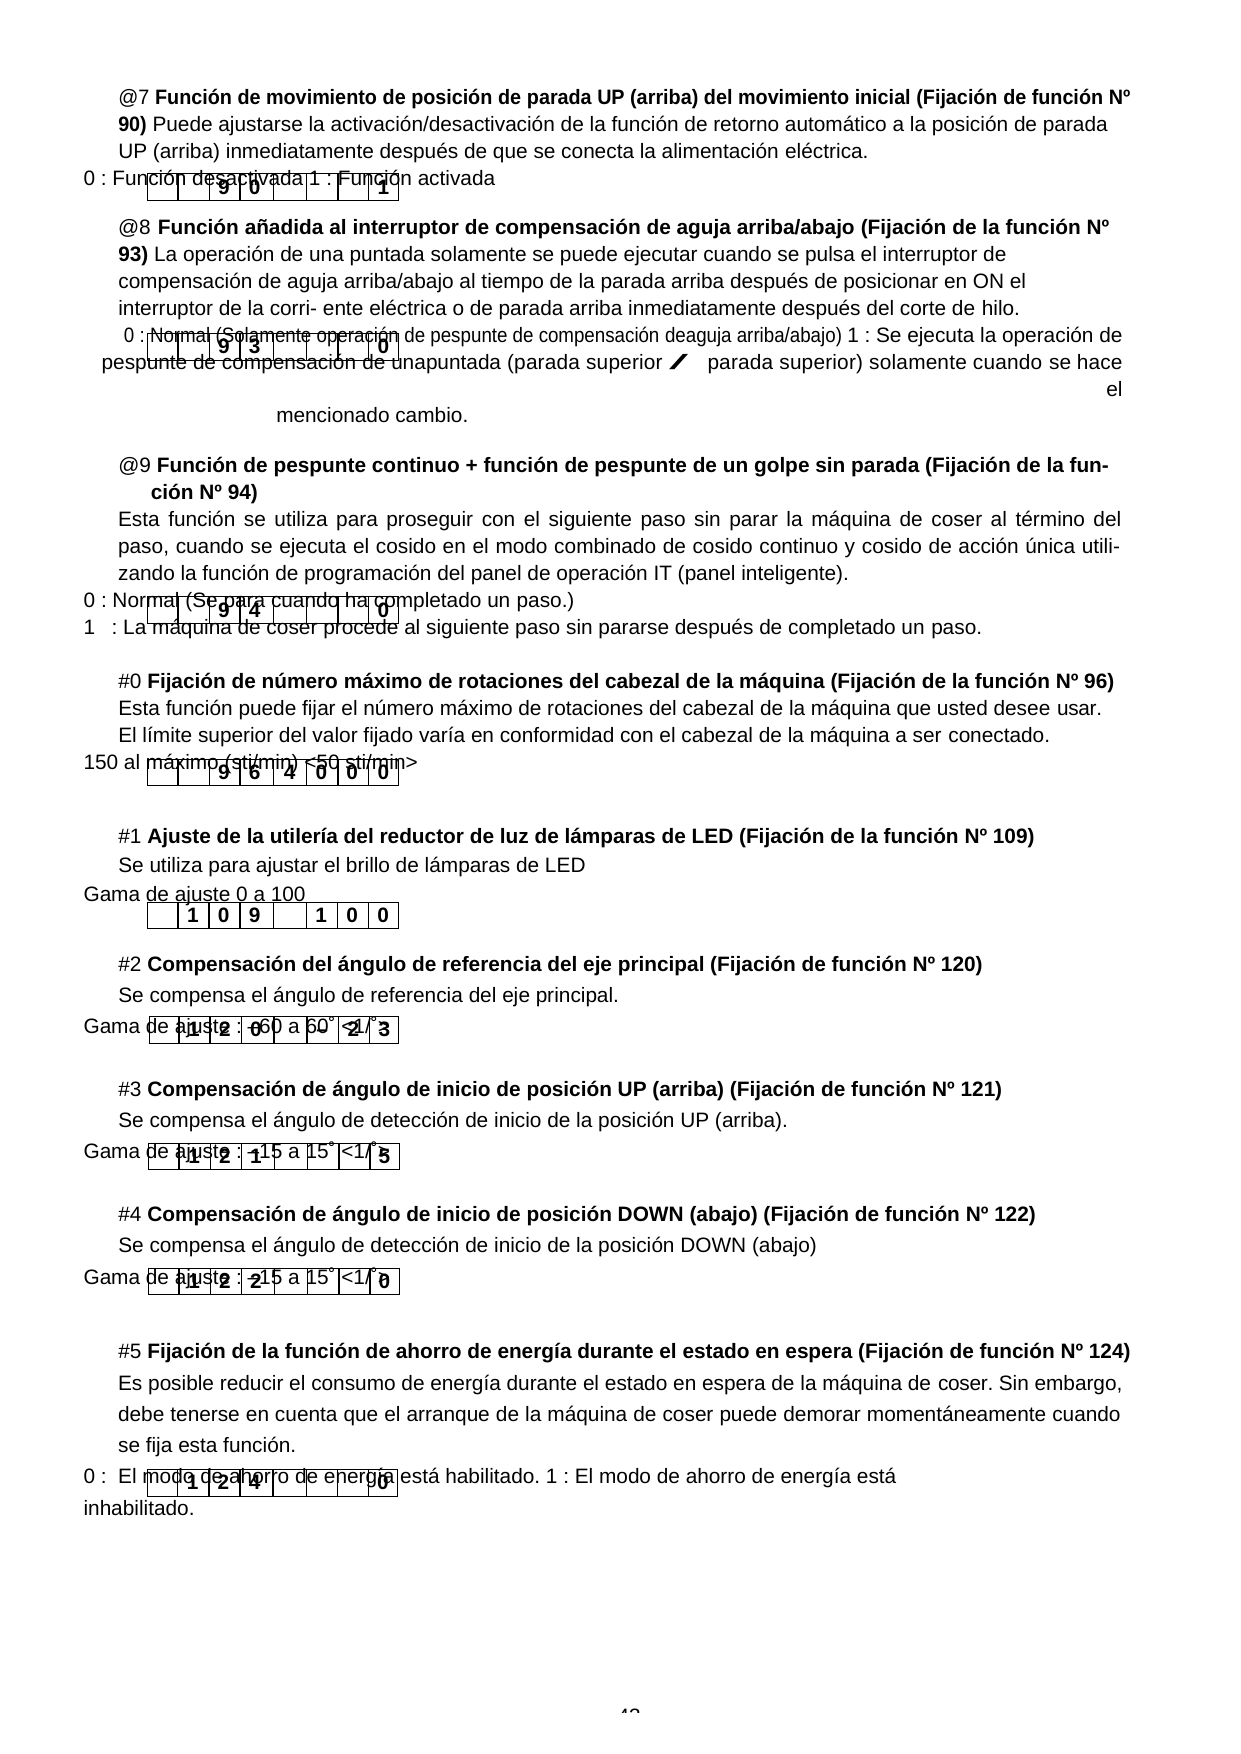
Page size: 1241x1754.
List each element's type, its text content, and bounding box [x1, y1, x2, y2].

text 0 : El modo de ahorro de energía está habilitado. 1 : El modo de ahorro de energía está inhabilitado. [83, 1464, 901, 1519]
subtitle #1 Ajuste de la utilería del reductor de luz de lámparas de LED (Fijación de la función Nº 109) [118, 823, 1136, 847]
subtitle @9 Función de pespunte continuo + función de pespunte de un golpe sin parada (Fijación de la fun- [118, 452, 1136, 476]
text Es posible reducir el consumo de energía durante el estado en espera de la máquina de coser. Sin embargo, debe tenerse en cuenta que el arranque de la máquina de coser puede demorar momentáneamente cuando se fija esta función. [118, 1371, 1122, 1457]
text ción Nº 94) [151, 479, 1136, 503]
text mencionado cambio. [83, 404, 661, 427]
text @7 Función de movimiento de posición de parada UP (arriba) del movimiento inicial (Fijación de función Nº 90) Puede ajustarse la activación/desactivación de la función de retorno automático a la posición de parada UP (arriba) inmediatamente después de que se conecta la alimentación eléctrica. [118, 85, 1136, 163]
text Gama de ajuste : –15 a 15˚ <1/˚> [83, 1139, 1136, 1163]
text Se utiliza para ajustar el brillo de lámparas de LED [118, 853, 1136, 877]
text Se compensa el ángulo de referencia del eje principal. [118, 983, 1136, 1007]
text Gama de ajuste : –15 a 15˚ <1/˚> [83, 1264, 1136, 1288]
text 150 al máximo (sti/min) <50 sti/min> [83, 750, 1136, 774]
text Esta función se utiliza para proseguir con el siguiente paso sin parar la máquina de coser al término del paso, cuando se ejecuta el cosido en el modo combinado de cosido continuo y cosido de acción única utili- zando la función de programación del panel de operación IT (panel inteligente). [118, 507, 1122, 584]
subtitle #2 Compensación del ángulo de referencia del eje principal (Fijación de función Nº 120) [118, 951, 1136, 975]
text Gama de ajuste : –60 a 60˚ <1/˚> [83, 1014, 1136, 1038]
text Gama de ajuste 0 a 100 [83, 882, 581, 906]
list : La máquina de coser procede al siguiente paso sin pararse después de completado un paso. [326, 614, 1122, 638]
text 0 : Función desactivada 1 : Función activada [83, 166, 654, 190]
text @8 Función añadida al interruptor de compensación de aguja arriba/abajo (Fijación de la función Nº 93) La operación de una puntada solamente se puede ejecutar cuando se pulsa el interruptor de compensación de aguja arriba/abajo al tiempo de la parada arriba después de posicionar en ON el interruptor de la corri- ente eléctrica o de parada arriba inmediatamente después del corte de hilo. [118, 215, 1123, 320]
text #0 Fijación de número máximo de rotaciones del cabezal de la máquina (Fijación de la función Nº 96) Esta función puede fijar el número máximo de rotaciones del cabezal de la máquina que usted desee usar. El límite superior del valor fijado varía en conformidad con el cabezal de la máquina a ser conectado. [118, 669, 1120, 747]
text Se compensa el ángulo de detección de inicio de la posición DOWN (abajo) [118, 1233, 1136, 1257]
subtitle #4 Compensación de ángulo de inicio de posición DOWN (abajo) (Fijación de función Nº 122) [118, 1202, 1136, 1226]
list : Normal (Se para cuando ha completado un paso.) [83, 587, 1136, 611]
text Se compensa el ángulo de detección de inicio de la posición UP (arriba). [118, 1108, 1136, 1132]
subtitle #5 Fijación de la función de ahorro de energía durante el estado en espera (Fijación de función Nº 124) [118, 1339, 1136, 1363]
text 0 : Normal (Solamente operación de pespunte de compensación deaguja arriba/abajo) 1 : Se ejecuta la operación de pespunte de compensación de unapuntada (parada superior / parada superior) solamente cuando se hace el [83, 323, 1122, 401]
subtitle #3 Compensación de ángulo de inicio de posición UP (arriba) (Fijación de función Nº 121) [118, 1077, 1136, 1101]
